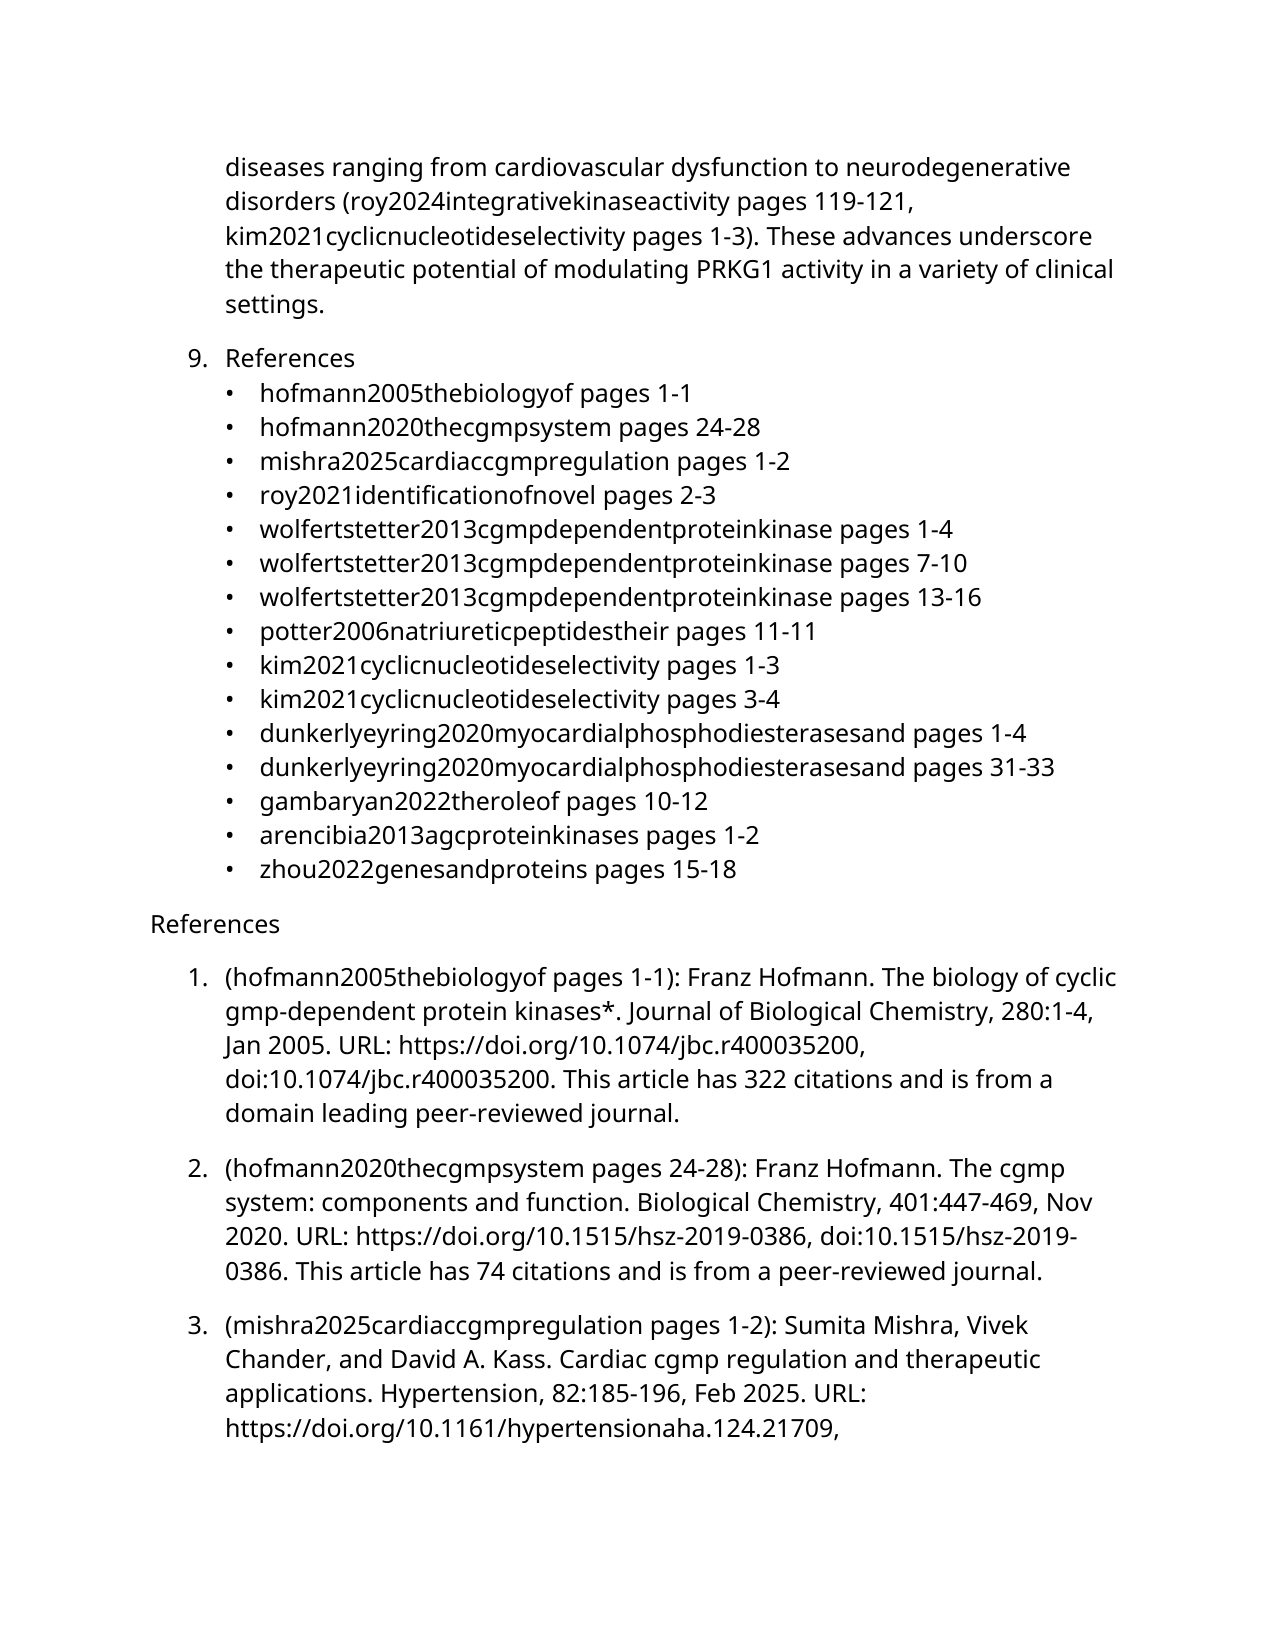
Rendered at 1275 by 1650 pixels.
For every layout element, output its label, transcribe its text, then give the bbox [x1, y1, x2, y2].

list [187, 1308, 1125, 1444]
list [187, 150, 1125, 320]
list References • hofmann2005thebiologyof pages 1-1 • hofmann2020thecgmpsystem pages 24-28 • mishra2025cardiaccgmpregulation pages 1-2 • roy2021identificationofnovel pages 2-3 • wolfertstetter2013cgmpdependentproteinkinase pages 1-4 • wolfertstetter2013cgmpdependentproteinkinase pages 7-10 • wolfertstetter2013cgmpdependentproteinkinase pages 13-16 • potter2006natriureticpeptidestheir pages 11-11 • kim2021cyclicnucleotideselectivity pages 1-3 • kim2021cyclicnucleotideselectivity pages 3-4 • dunkerlyeyring2020myocardialphosphodiesterasesand pages 1-4 • dunkerlyeyring2020myocardialphosphodiesterasesand pages 31-33 • gambaryan2022theroleof pages 10-12 • arencibia2013agcproteinkinases pages 1-2 • zhou2022genesandproteins pages 15-18 [187, 341, 1125, 886]
list (hofmann2005thebiologyof pages 1-1): Franz Hofmann. The biology of cyclic gmp-dependent protein kinases*. Journal of Biological Chemistry, 280:1-4, Jan 2005. URL: https://doi.org/10.1074/jbc.r400035200, doi:10.1074/jbc.r400035200. This article has 322 citations and is from a domain leading peer-reviewed journal. [187, 960, 1125, 1130]
list (hofmann2020thecgmpsystem pages 24-28): Franz Hofmann. The cgmp system: components and function. Biological Chemistry, 401:447-469, Nov 2020. URL: https://doi.org/10.1515/hsz-2019-0386, doi:10.1515/hsz-2019-0386. This article has 74 citations and is from a peer-reviewed journal. [187, 1151, 1125, 1287]
text References [150, 907, 1125, 941]
